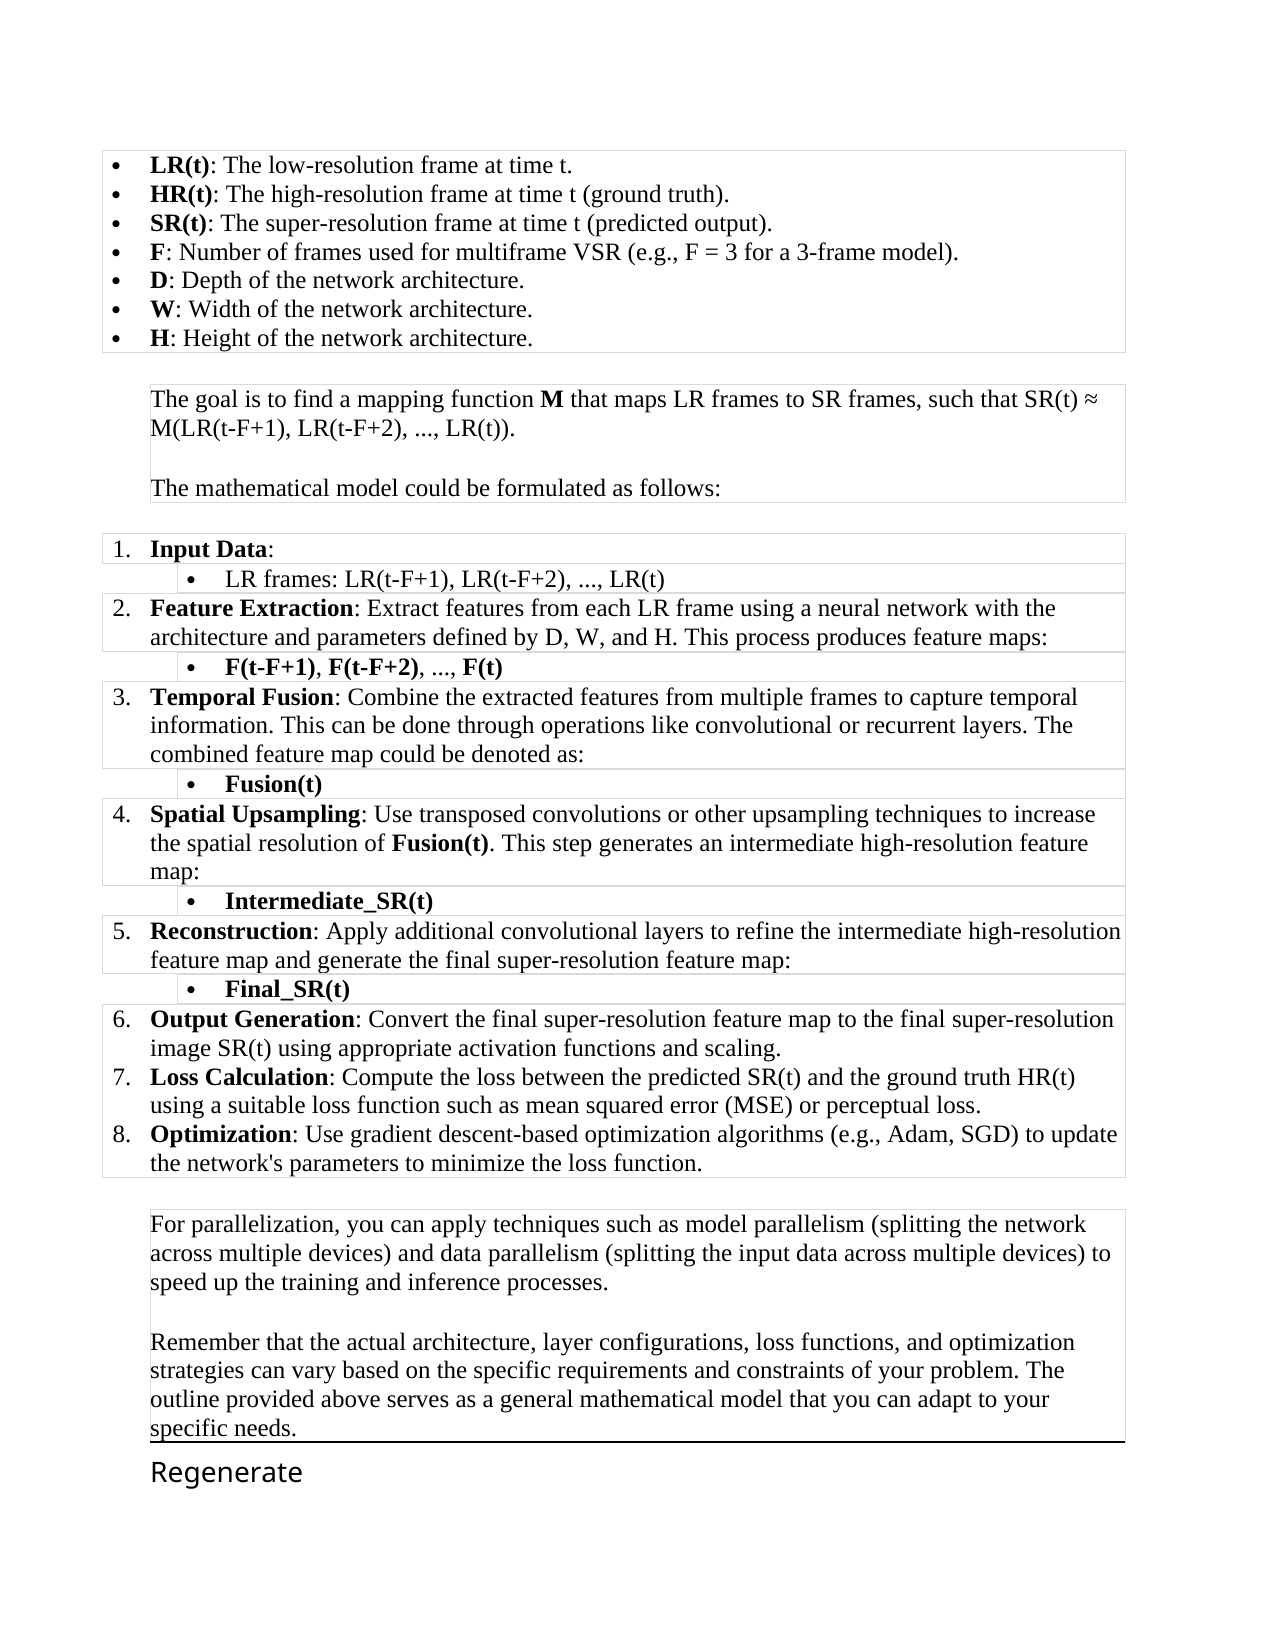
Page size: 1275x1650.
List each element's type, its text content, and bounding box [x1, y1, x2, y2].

list F: Number of frames used for multiframe VSR (e.g., F = 3 for a 3-frame model). [103, 236, 1125, 265]
list Spatial Upsampling: Use transposed convolutions or other upsampling techniques to increase the spatial resolution of Fusion(t). This step generates an intermediate high-resolution feature map: [103, 799, 1125, 885]
list Input Data: [103, 534, 1125, 563]
text The goal is to find a mapping function M that maps LR frames to SR frames, such that SR(t) ≈ M(LR(t-F+1), LR(t-F+2), ..., LR(t)). [151, 385, 1125, 442]
list Final_SR(t) [178, 975, 1125, 1003]
text Remember that the actual architecture, layer configurations, loss functions, and optimization strategies can vary based on the specific requirements and constraints of your problem. The outline provided above serves as a general mathematical model that you can adapt to your specific needs. [151, 1326, 1125, 1441]
list LR frames: LR(t-F+1), LR(t-F+2), ..., LR(t) [178, 564, 1125, 592]
text The mathematical model could be formulated as follows: [151, 472, 1125, 502]
list Feature Extraction: Extract features from each LR frame using a neural network with the architecture and parameters defined by D, W, and H. This process produces feature maps: [103, 594, 1125, 651]
list HR(t): The high-resolution frame at time t (ground truth). [103, 179, 1125, 207]
list Optimization: Use gradient descent-based optimization algorithms (e.g., Adam, SGD) to update the network's parameters to minimize the loss function. [103, 1119, 1125, 1177]
list Reconstruction: Apply additional convolutional layers to refine the intermediate high-resolution feature map and generate the final super-resolution feature map: [103, 916, 1125, 973]
list Temporal Fusion: Combine the extracted features from multiple frames to capture temporal information. This can be done through operations like convolutional or recurrent layers. The combined feature map could be denoted as: [103, 682, 1125, 768]
list D: Depth of the network architecture. [103, 265, 1125, 294]
list W: Width of the network architecture. [103, 294, 1125, 322]
list H: Height of the network architecture. [103, 322, 1125, 352]
list SR(t): The super-resolution frame at time t (predicted output). [103, 207, 1125, 236]
list Fusion(t) [178, 770, 1125, 798]
text For parallelization, you can apply techniques such as model parallelism (splitting the network across multiple devices) and data parallelism (splitting the input data across multiple devices) to speed up the training and inference processes. [151, 1210, 1125, 1295]
list Loss Calculation: Compute the loss between the predicted SR(t) and the ground truth HR(t) using a suitable loss function such as mean squared error (MSE) or perceptual loss. [103, 1061, 1125, 1119]
list LR(t): The low-resolution frame at time t. [103, 151, 1125, 179]
list Output Generation: Convert the final super-resolution feature map to the final super-resolution image SR(t) using appropriate activation functions and scaling. [103, 1005, 1125, 1061]
text Regenerate [150, 1452, 1125, 1491]
list Intermediate_SR(t) [178, 887, 1125, 915]
list F(t-F+1), F(t-F+2), ..., F(t) [178, 653, 1125, 681]
